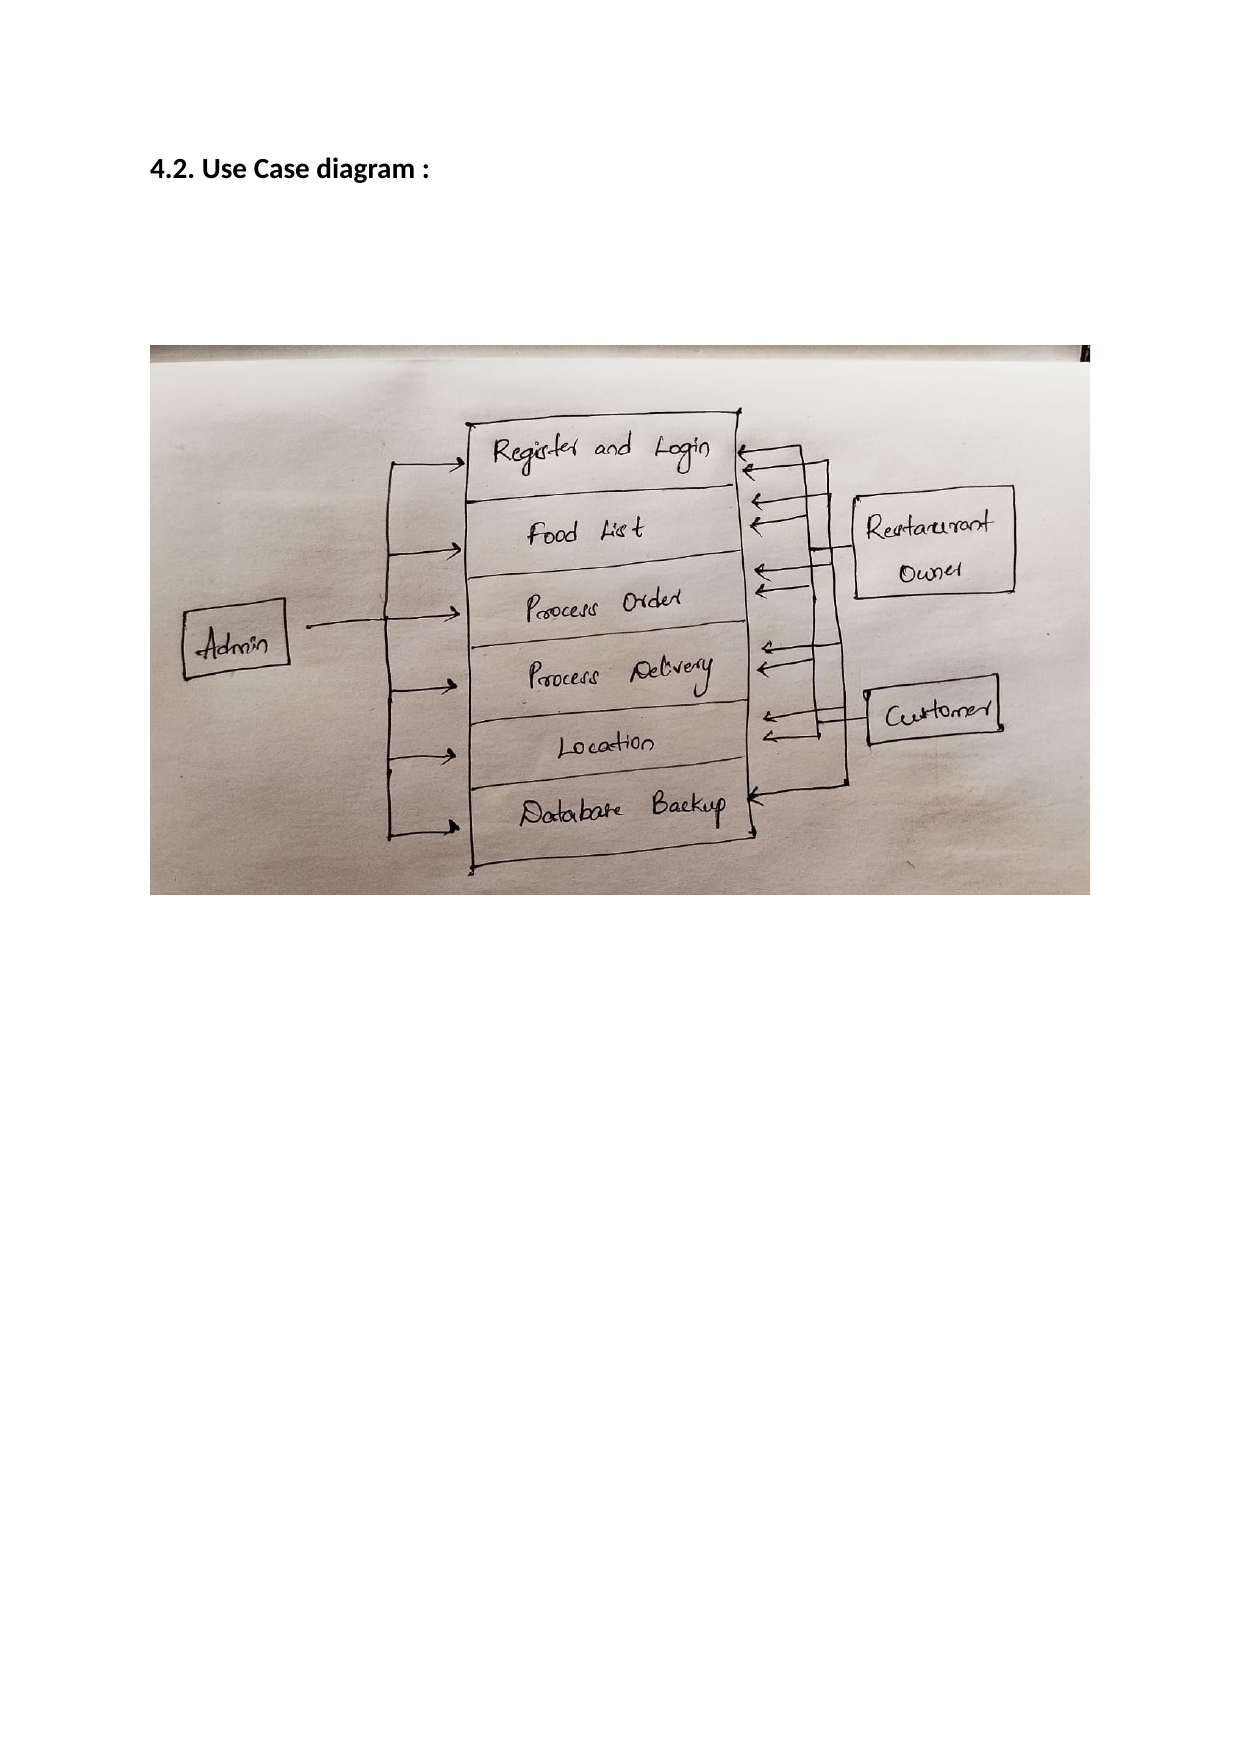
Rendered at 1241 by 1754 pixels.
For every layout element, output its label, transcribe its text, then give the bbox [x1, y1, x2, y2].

text 4.2. Use Case diagram : [150, 150, 1090, 186]
picture [150, 345, 1091, 895]
